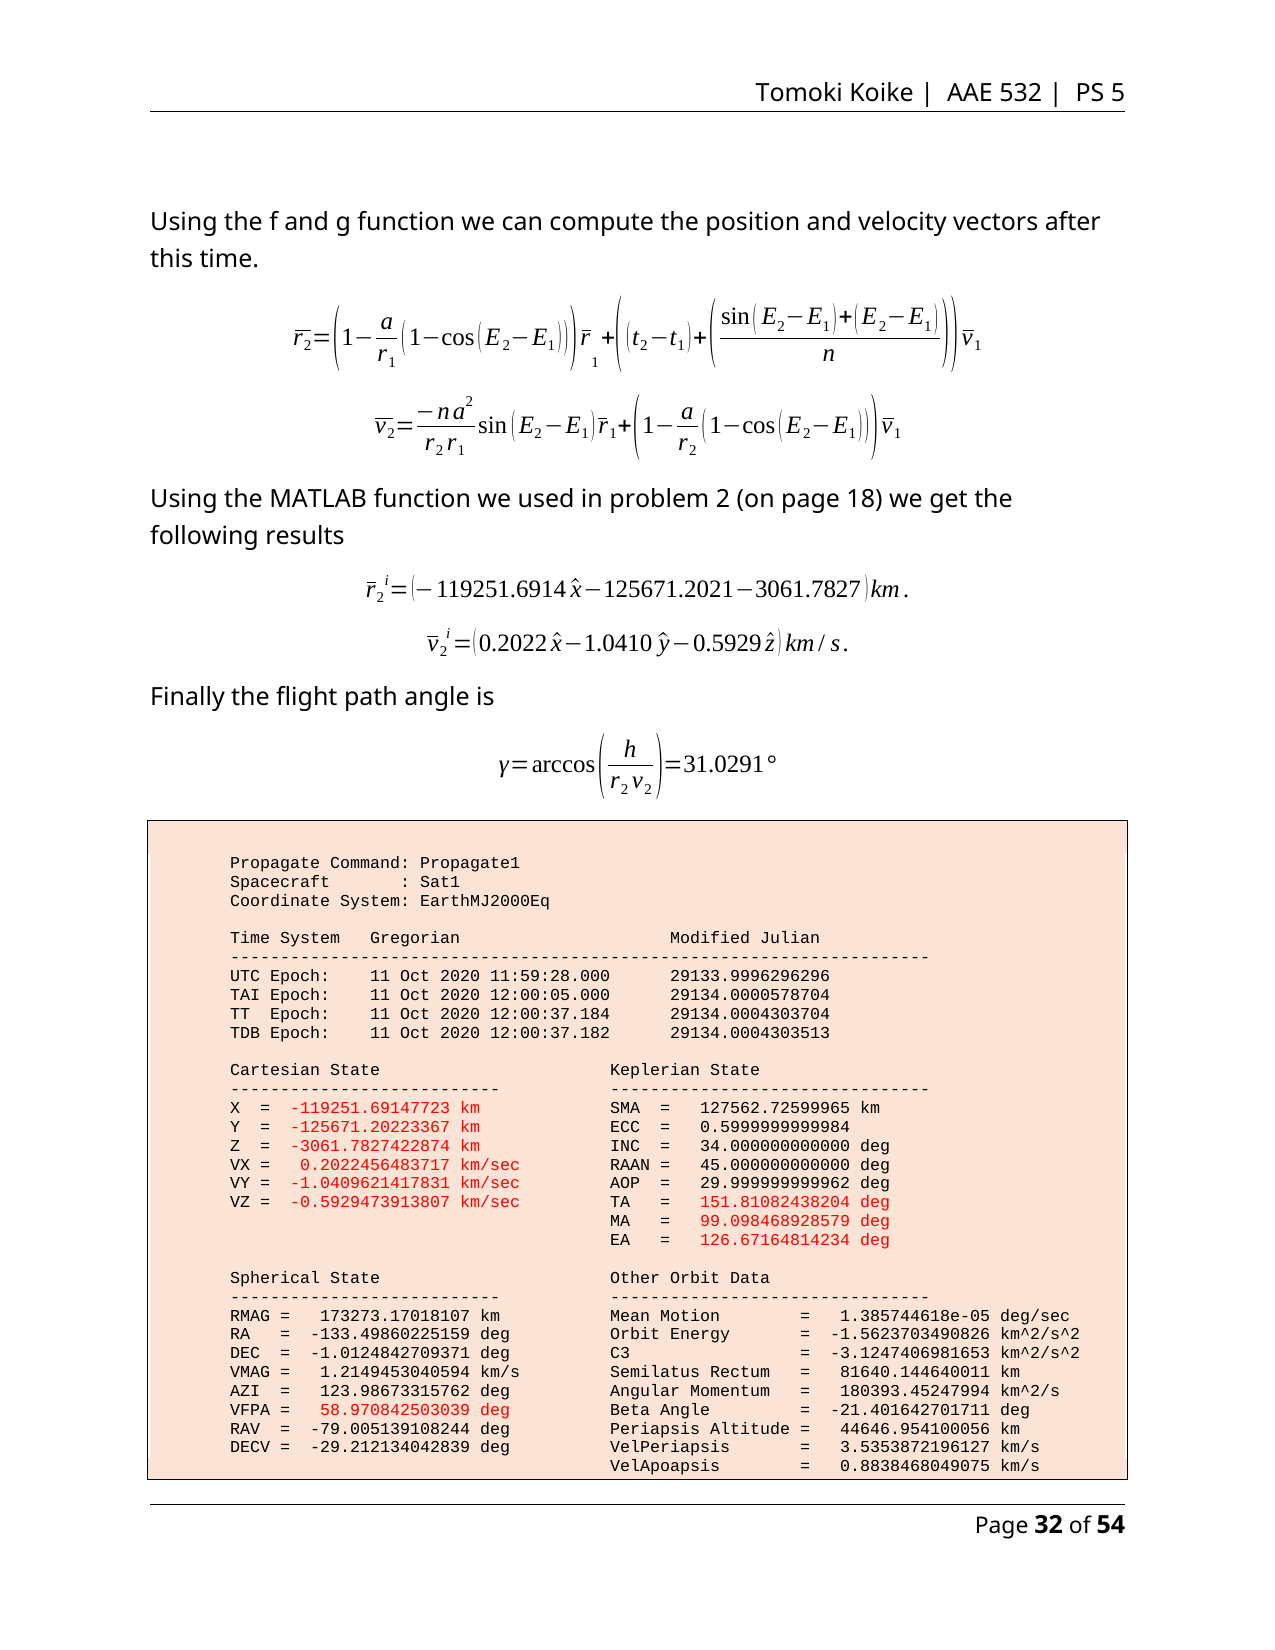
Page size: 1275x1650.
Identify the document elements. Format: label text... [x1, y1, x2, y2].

text RAV = -79.005139108244 deg Periapsis Altitude = 44646.954100056 km [150, 1420, 1125, 1439]
text VY = -1.0409621417831 km/sec AOP = 29.999999999962 deg [150, 1175, 1125, 1194]
text ---------------------------------------------------------------------- [150, 949, 1125, 968]
text Spacecraft : Sat1 [150, 873, 1125, 892]
text DEC = -1.0124842709371 deg C3 = -3.1247406981653 km^2/s^2 [150, 1345, 1125, 1364]
text Y = -125671.20223367 km ECC = 0.5999999999984 [150, 1118, 1125, 1137]
text Finally the flight path angle is [150, 679, 1125, 713]
text RA = -133.49860225159 deg Orbit Energy = -1.5623703490826 km^2/s^2 [150, 1326, 1125, 1345]
text Time System Gregorian Modified Julian [150, 930, 1125, 949]
text Propagate Command: Propagate1 [150, 854, 1125, 873]
text UTC Epoch: 11 Oct 2020 11:59:28.000 29133.9996296296 [150, 968, 1125, 987]
text Z = -3061.7827422874 km INC = 34.000000000000 deg [150, 1137, 1125, 1156]
text Cartesian State Keplerian State [150, 1062, 1125, 1081]
text VMAG = 1.2149453040594 km/s Semilatus Rectum = 81640.144640011 km [150, 1364, 1125, 1382]
text VelApoapsis = 0.8838468049075 km/s [148, 1455, 1127, 1479]
text MA = 99.098468928579 deg [150, 1213, 1125, 1232]
text VX = 0.2022456483717 km/sec RAAN = 45.000000000000 deg [150, 1156, 1125, 1175]
text --------------------------- -------------------------------- [150, 1288, 1125, 1307]
text Spherical State Other Orbit Data [150, 1269, 1125, 1288]
text DECV = -29.212134042839 deg VelPeriapsis = 3.5353872196127 km/s [150, 1439, 1125, 1455]
text RMAG = 173273.17018107 km Mean Motion = 1.385744618e-05 deg/sec [150, 1307, 1125, 1326]
text --------------------------- -------------------------------- [150, 1081, 1125, 1100]
text VZ = -0.5929473913807 km/sec TA = 151.81082438204 deg [150, 1194, 1125, 1213]
text AZI = 123.98673315762 deg Angular Momentum = 180393.45247994 km^2/s [150, 1382, 1125, 1401]
text Using the MATLAB function we used in problem 2 (on page 18) we get the following results [150, 481, 1125, 552]
text TT Epoch: 11 Oct 2020 12:00:37.184 29134.0004303704 [150, 1005, 1125, 1024]
text X = -119251.69147723 km SMA = 127562.72599965 km [150, 1100, 1125, 1118]
text EA = 126.67164814234 deg [150, 1232, 1125, 1251]
text Using the f and g function we can compute the position and velocity vectors after this time. [150, 203, 1125, 274]
text TAI Epoch: 11 Oct 2020 12:00:05.000 29134.0000578704 [150, 987, 1125, 1005]
text TDB Epoch: 11 Oct 2020 12:00:37.182 29134.0004303513 [150, 1024, 1125, 1043]
text VFPA = 58.970842503039 deg Beta Angle = -21.401642701711 deg [150, 1401, 1125, 1420]
text Coordinate System: EarthMJ2000Eq [150, 892, 1125, 911]
